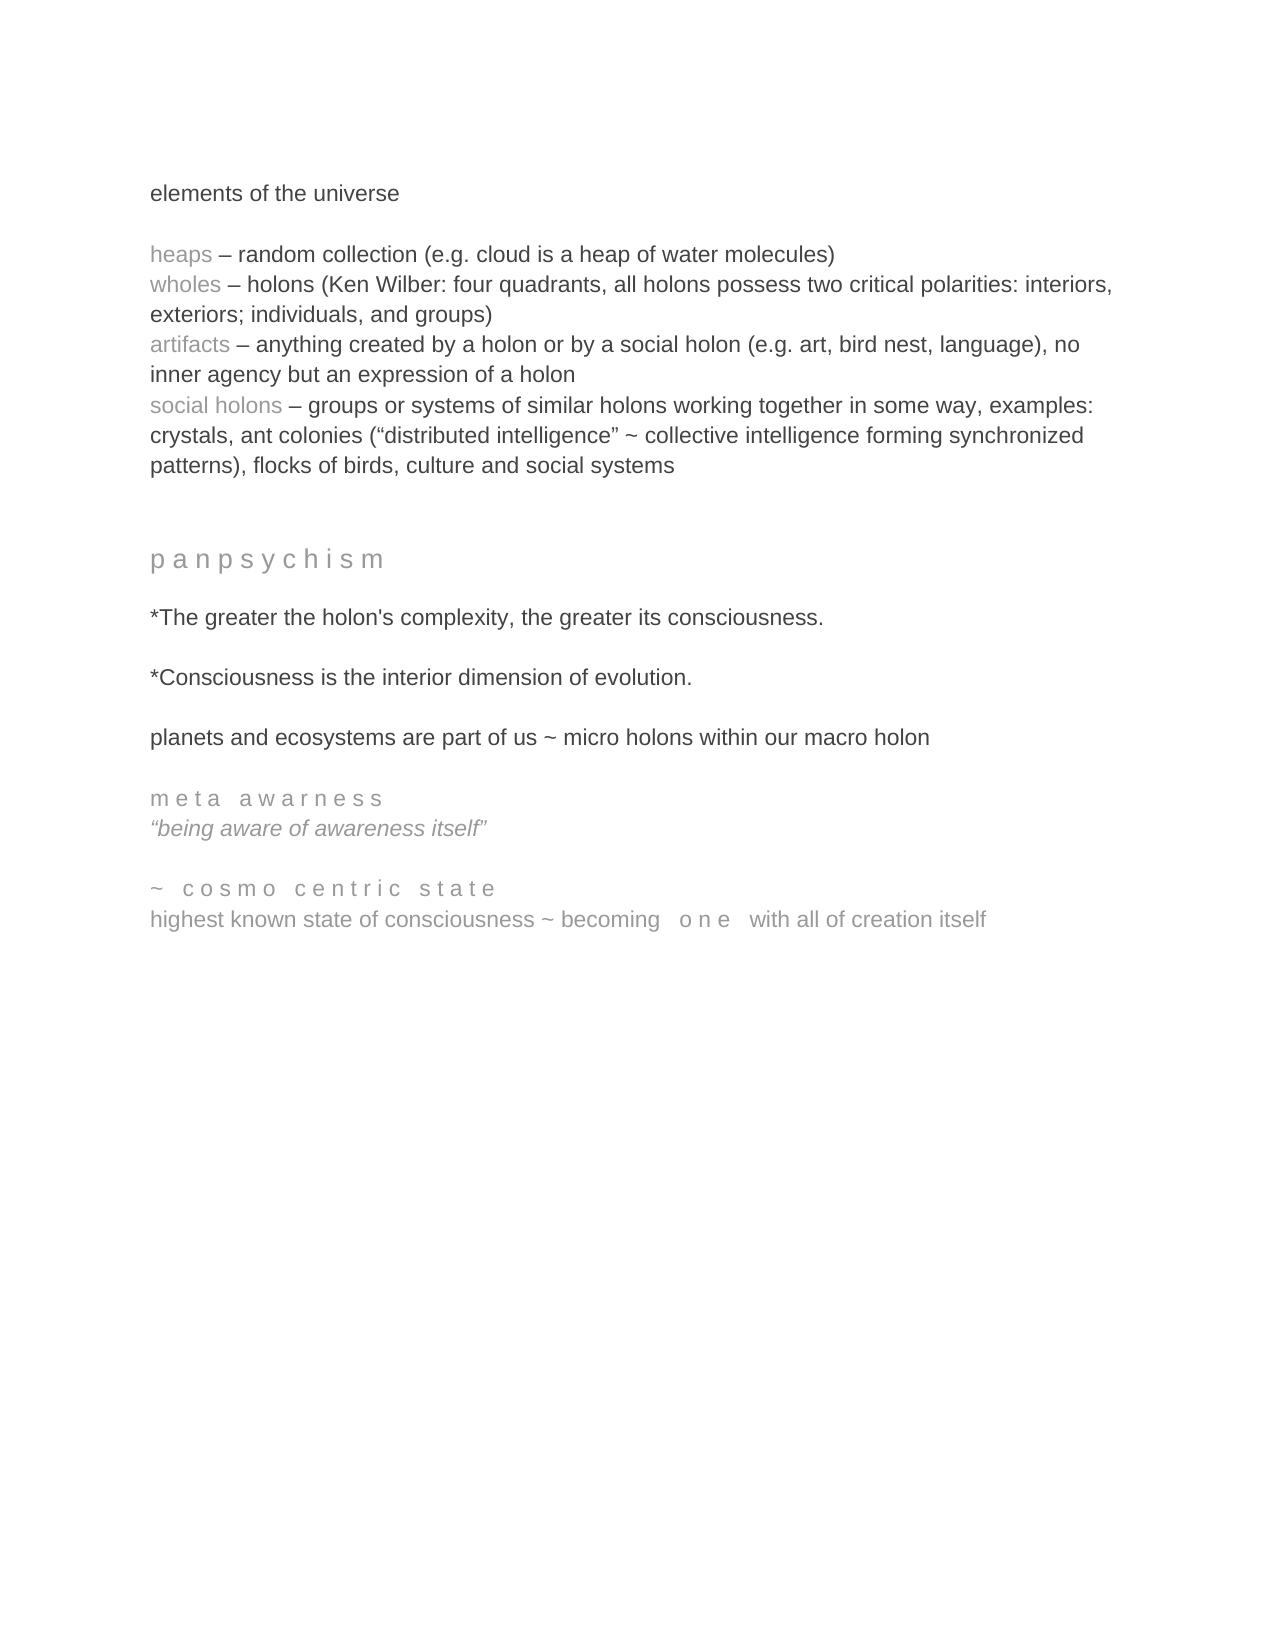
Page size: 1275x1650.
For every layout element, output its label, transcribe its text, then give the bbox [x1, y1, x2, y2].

text *The greater the holon's complexity, the greater its consciousness. [150, 603, 1125, 630]
text elements of the universe [150, 180, 1125, 207]
text p a n p s y c h i s m [150, 543, 1125, 574]
text m e t a a w a r n e s s [150, 785, 1125, 811]
text wholes – holons (Ken Wilber: four quadrants, all holons possess two critical polarities: interiors, exteriors; individuals, and groups) [150, 271, 1125, 327]
text artifacts – anything created by a holon or by a social holon (e.g. art, bird nest, language), no inner agency but an expression of a holon [150, 331, 1125, 388]
text *Consciousness is the interior dimension of evolution. [150, 664, 1125, 690]
text heaps – random collection (e.g. cloud is a heap of water molecules) [150, 241, 1125, 267]
text ~ c o s m o c e n t r i c s t a t e highest known state of consciousness ~ becoming o n e with all of creation itself [150, 875, 1125, 932]
text “being aware of awareness itself” [150, 815, 1125, 841]
text social holons – groups or systems of similar holons working together in some way, examples: crystals, ant colonies (“distributed intelligence” ~ collective intelligence forming synchronized patterns), flocks of birds, culture and social systems [150, 392, 1125, 478]
text planets and ecosystems are part of us ~ micro holons within our macro holon [150, 724, 1125, 751]
